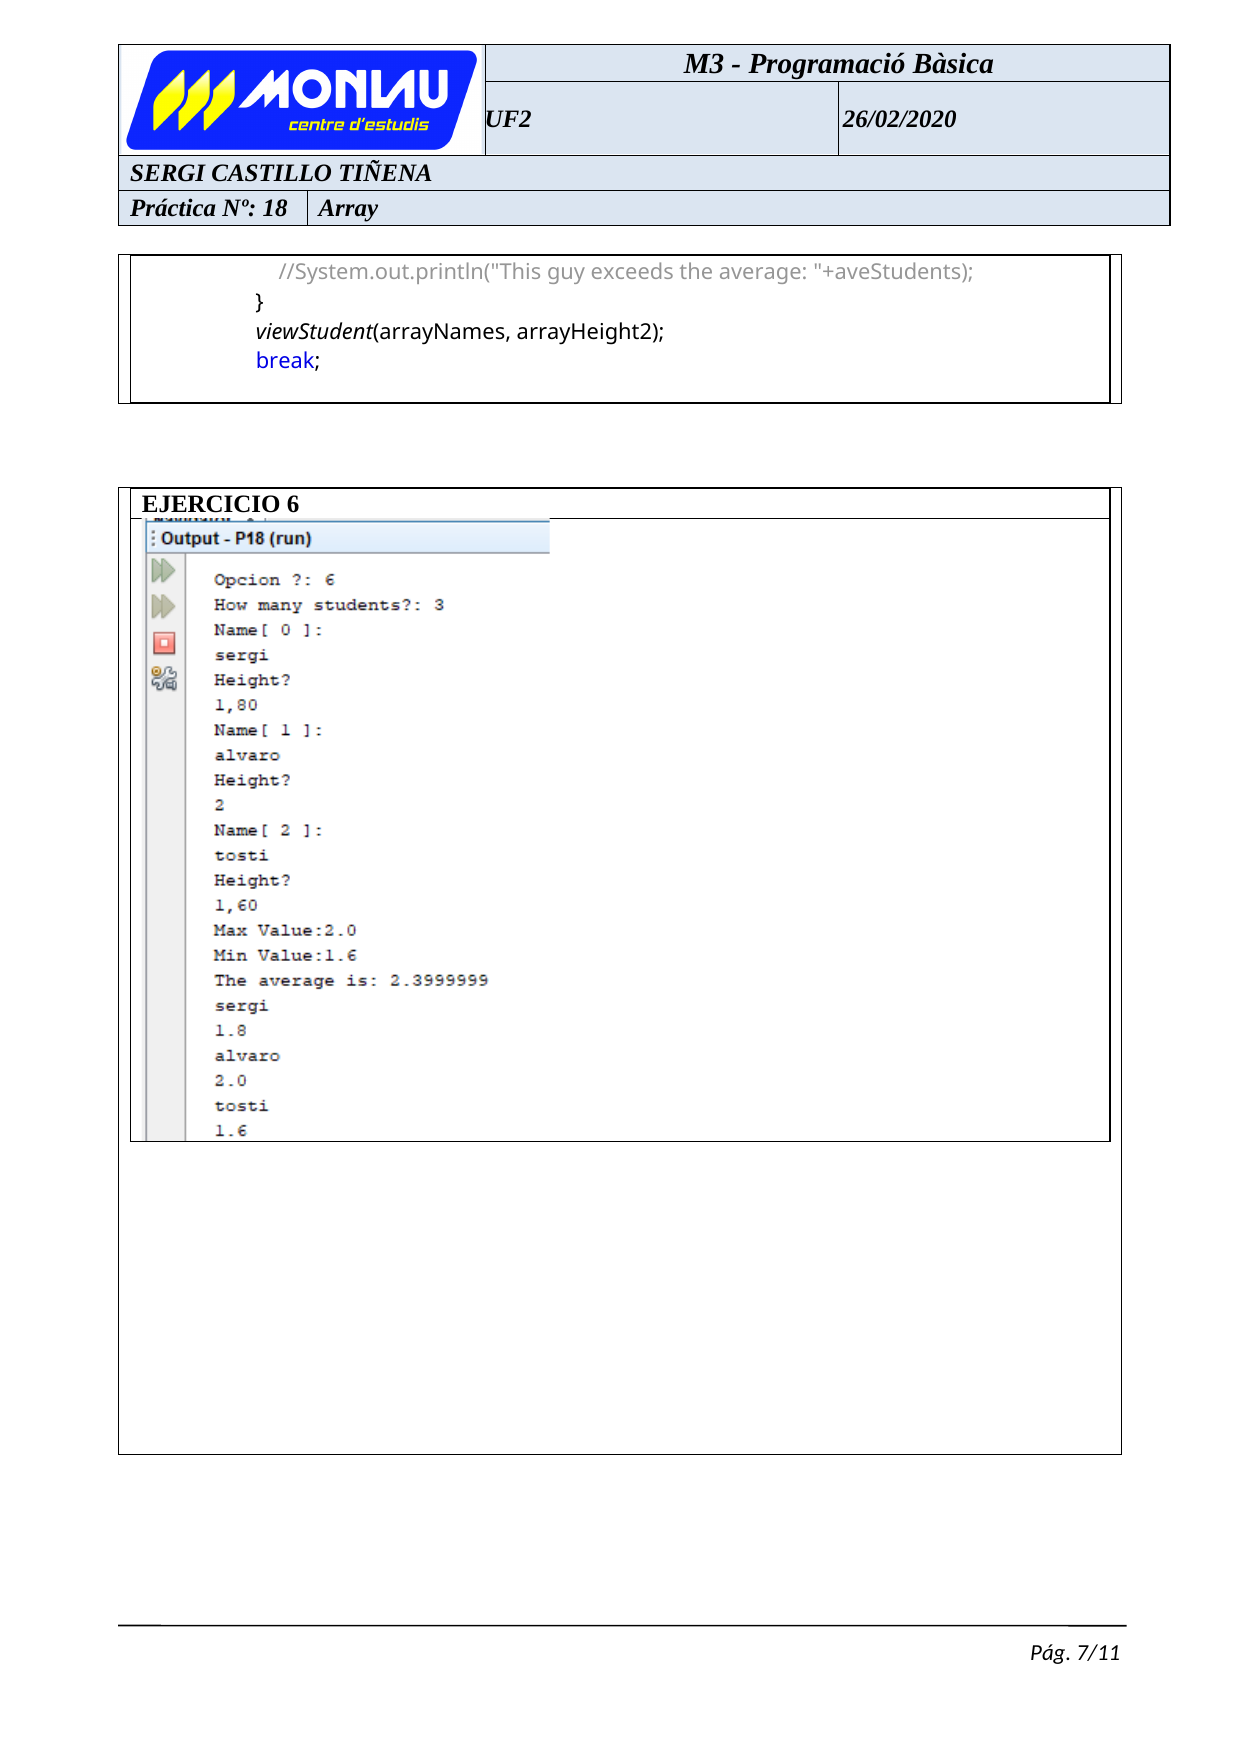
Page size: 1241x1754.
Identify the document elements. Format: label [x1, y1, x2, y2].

table_header [119, 488, 1121, 1454]
picture [121, 45, 482, 155]
table_header [1099, 256, 1109, 402]
table_header [131, 256, 142, 402]
picture [141, 518, 550, 1141]
table_header [119, 255, 130, 403]
table_header [1111, 255, 1121, 403]
